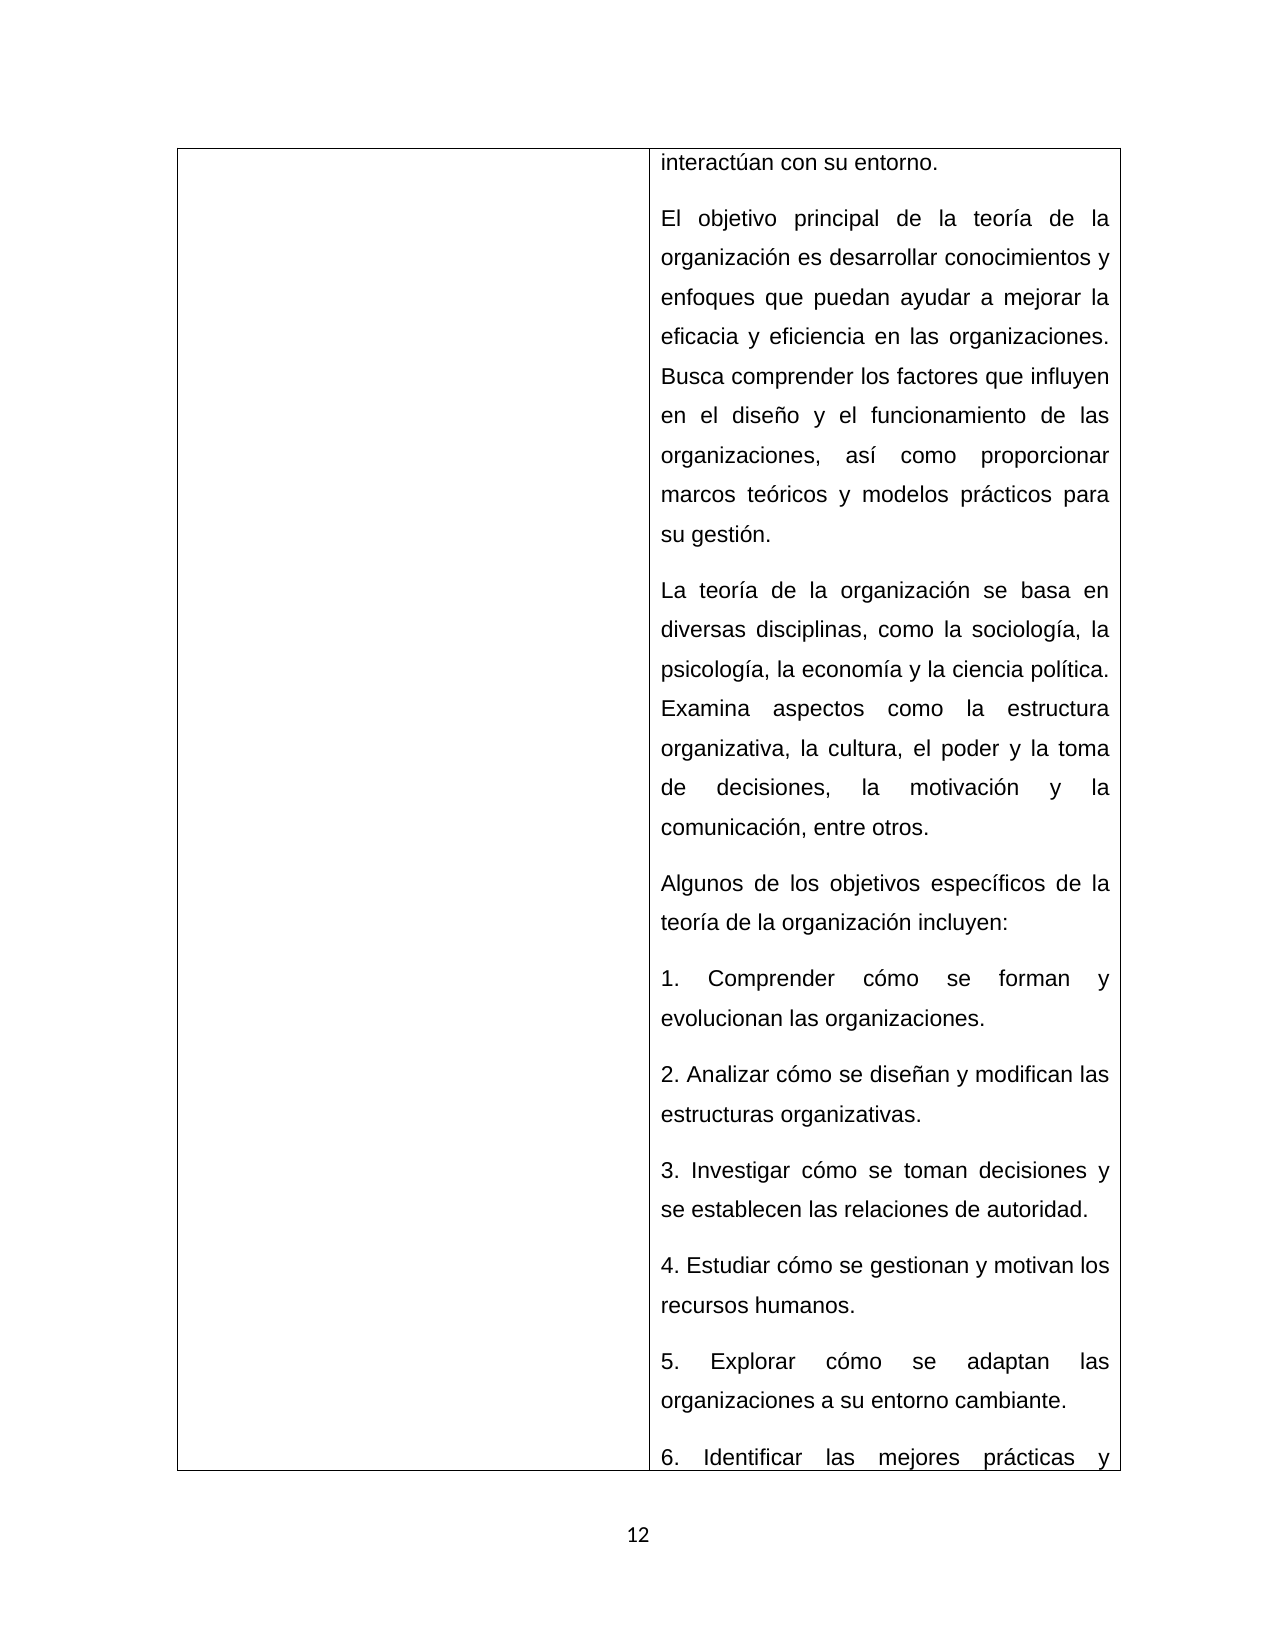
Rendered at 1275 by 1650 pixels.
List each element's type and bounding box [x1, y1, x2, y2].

table_cell [178, 149, 649, 1470]
table_cell [650, 149, 1120, 1470]
